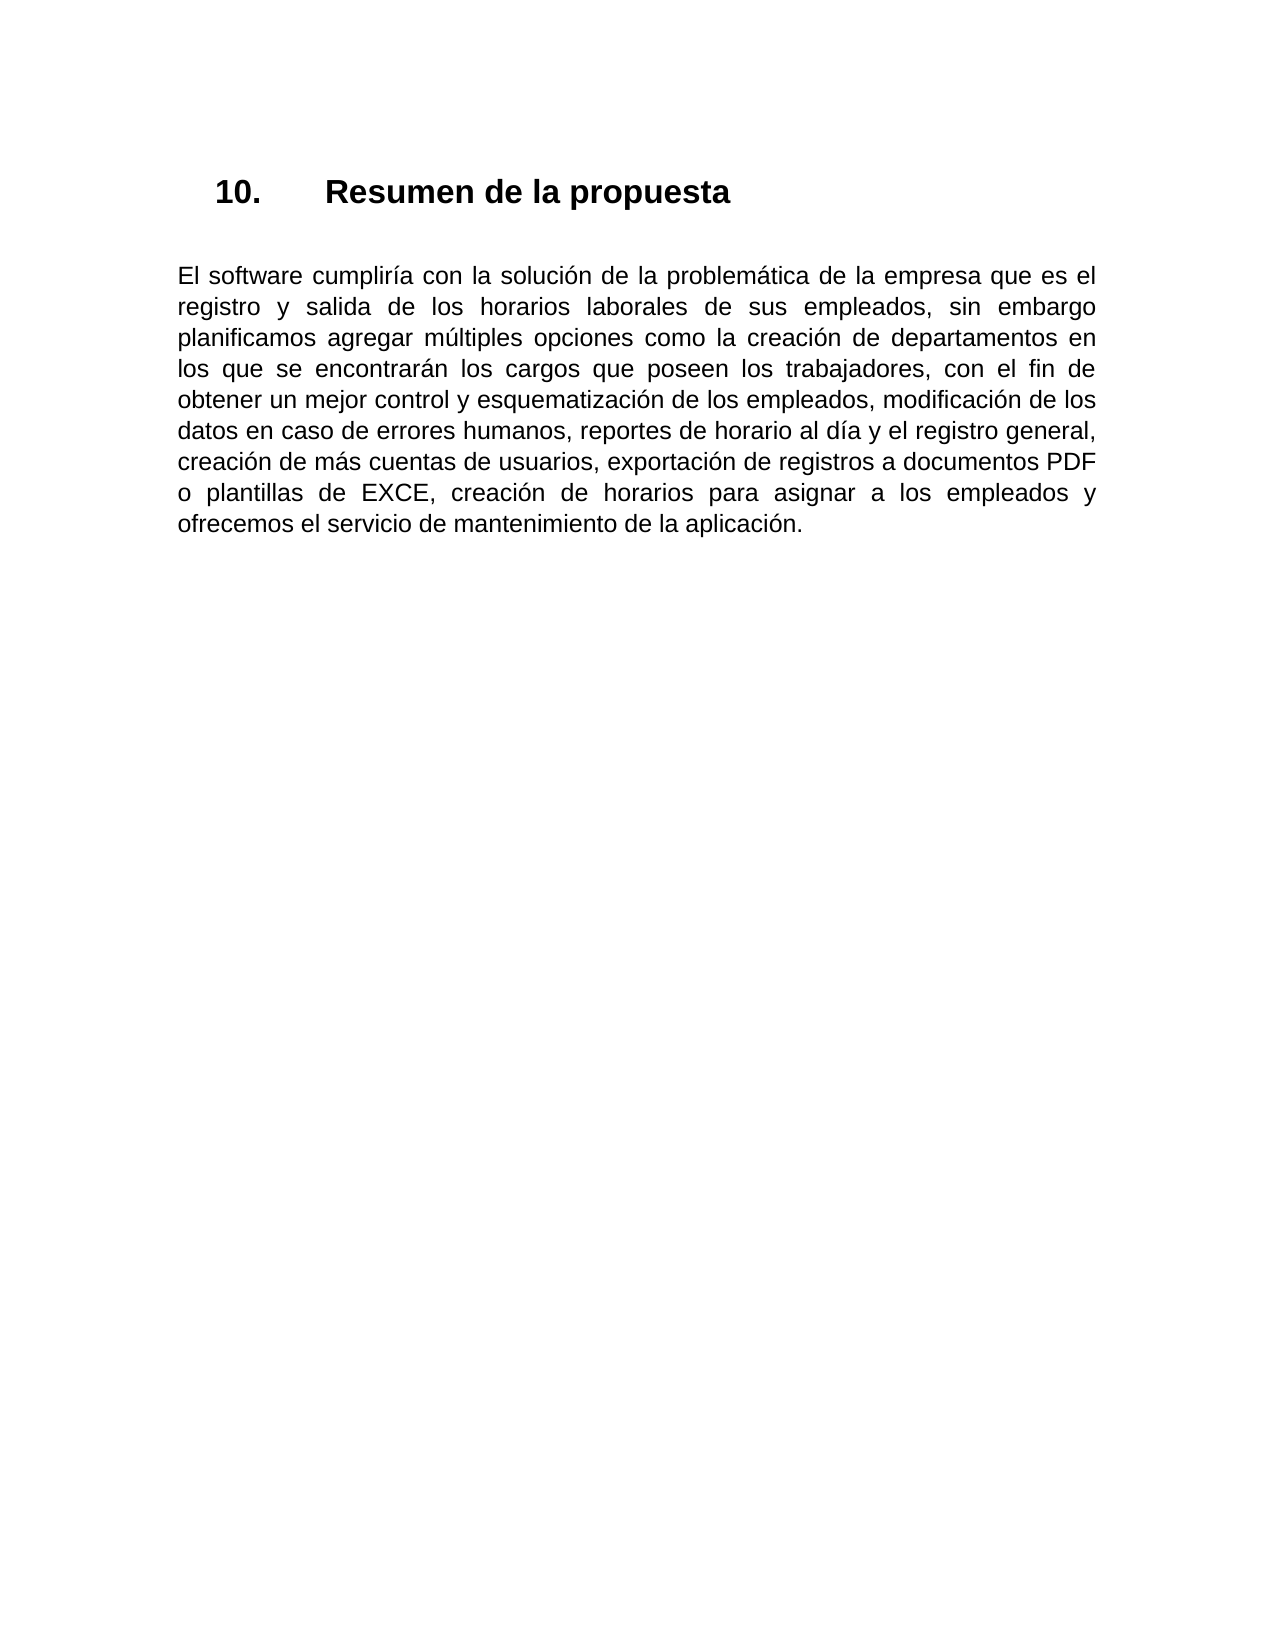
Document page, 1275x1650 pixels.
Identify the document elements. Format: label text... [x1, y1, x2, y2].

subtitle Resumen de la propuesta [215, 173, 1098, 211]
text El software cumpliría con la solución de la problemática de la empresa que es el registro y salida de los horarios laborales de sus empleados, sin embargo planificamos agregar múltiples opciones como la creación de departamentos en los que se encontrarán los cargos que poseen los trabajadores, con el fin de obtener un mejor control y esquematización de los empleados, modificación de los datos en caso de errores humanos, reportes de horario al día y el registro general, creación de más cuentas de usuarios, exportación de registros a documentos PDF o plantillas de EXCE, creación de horarios para asignar a los empleados y ofrecemos el servicio de mantenimiento de la aplicación. [177, 261, 1098, 538]
